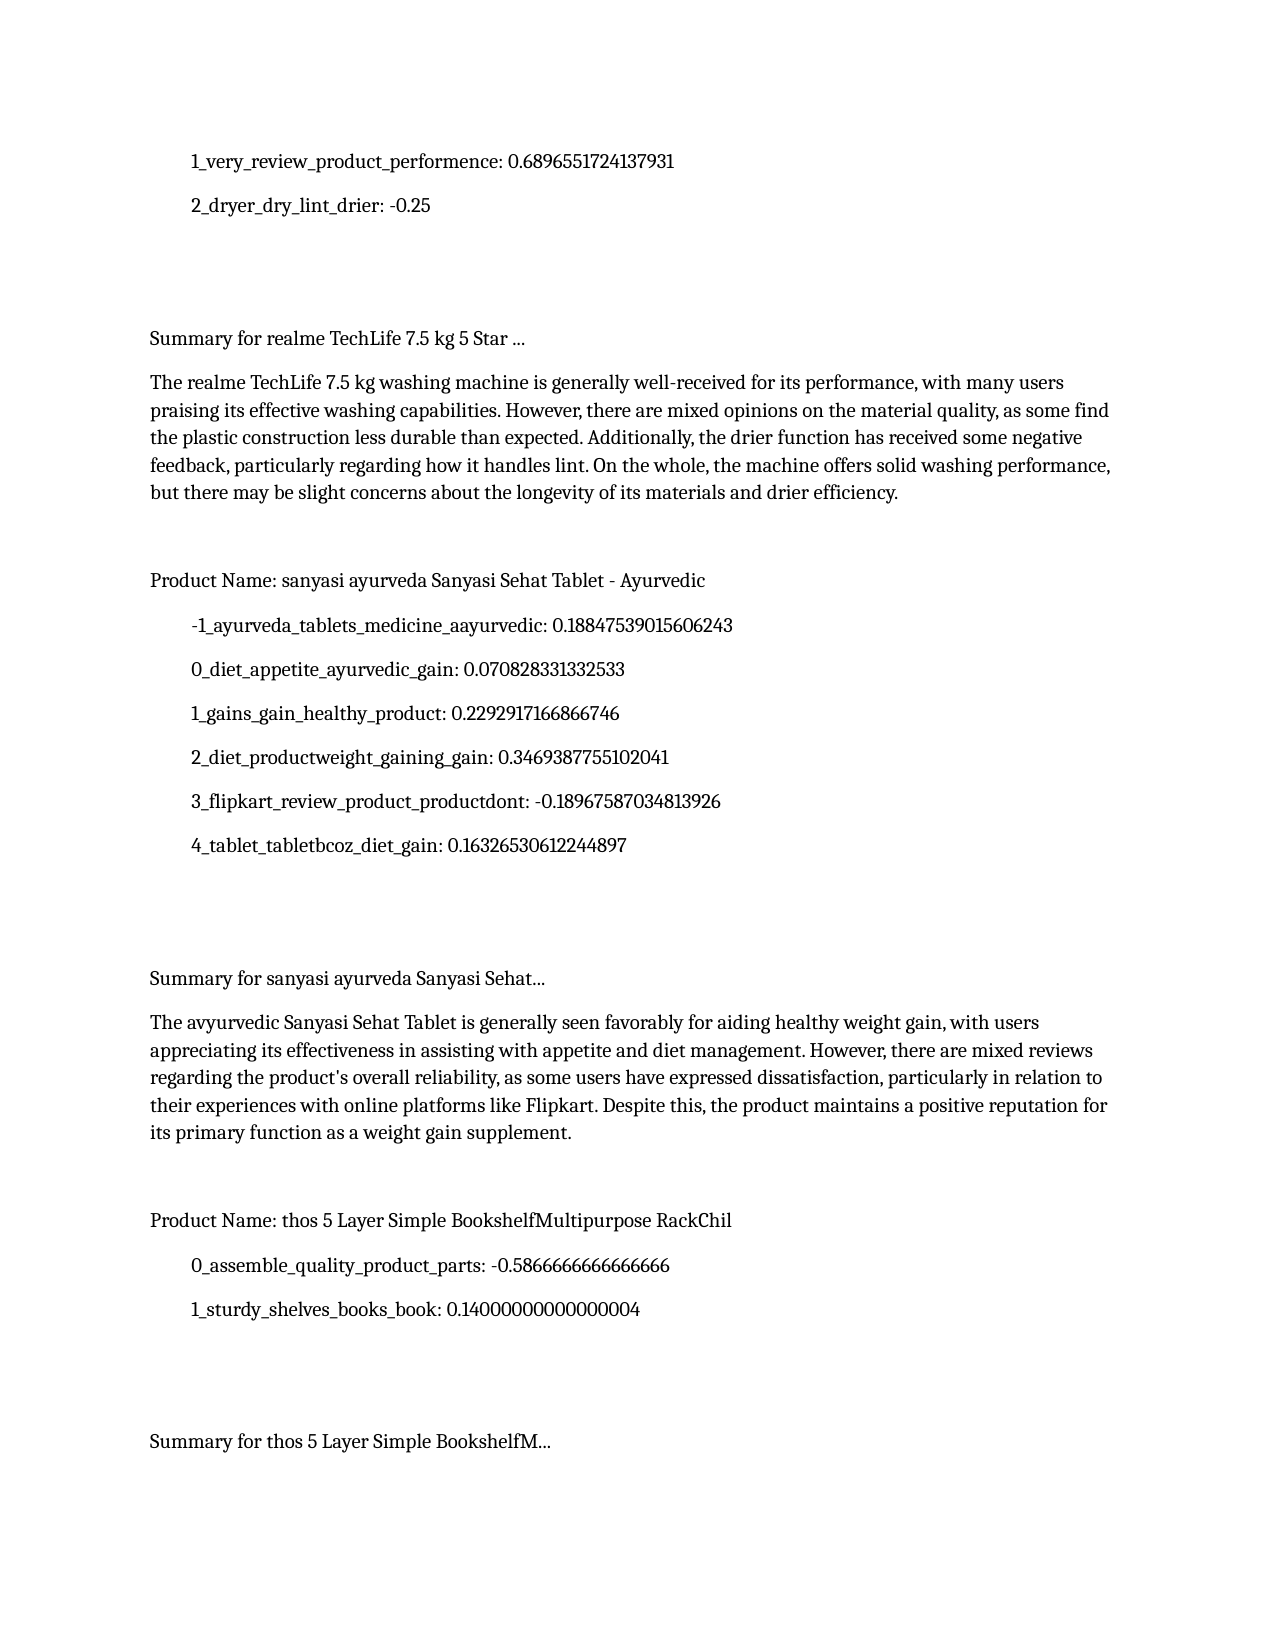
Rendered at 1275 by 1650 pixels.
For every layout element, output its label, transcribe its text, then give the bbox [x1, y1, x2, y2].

text The realme TechLife 7.5 kg washing machine is generally well-received for its performance, with many users praising its effective washing capabilities. However, there are mixed opinions on the material quality, as some find the plastic construction less durable than expected. Additionally, the drier function has received some negative feedback, particularly regarding how it handles lint. On the whole, the machine offers solid washing performance, but there may be slight concerns about the longevity of its materials and drier efficiency. [150, 371, 1125, 505]
text 2_diet_productweight_gaining_gain: 0.3469387755102041 [150, 746, 1125, 770]
text The avyurvedic Sanyasi Sehat Tablet is generally seen favorably for aiding healthy weight gain, with users appreciating its effectiveness in assisting with appetite and diet management. However, there are mixed reviews regarding the product's overall reliability, as some users have expressed dissatisfaction, particularly in relation to their experiences with online platforms like Flipkart. Despite this, the product maintains a positive reputation for its primary function as a weight gain supplement. [150, 1011, 1125, 1145]
text Summary for sanyasi ayurveda Sanyasi Sehat... [150, 967, 1125, 991]
text Summary for thos 5 Layer Simple BookshelfM... [150, 1430, 1125, 1454]
text Summary for realme TechLife 7.5 kg 5 Star ... [150, 327, 1125, 351]
text 2_dryer_dry_lint_drier: -0.25 [150, 194, 1125, 218]
text 1_very_review_product_performence: 0.6896551724137931 [150, 150, 1125, 174]
text Product Name: sanyasi ayurveda Sanyasi Sehat Tablet - Ayurvedic [150, 569, 1125, 593]
text 3_flipkart_review_product_productdont: -0.18967587034813926 [150, 790, 1125, 814]
text 0_assemble_quality_product_parts: -0.5866666666666666 [150, 1253, 1125, 1277]
text -1_ayurveda_tablets_medicine_aayurvedic: 0.18847539015606243 [150, 613, 1125, 637]
text 4_tablet_tabletbcoz_diet_gain: 0.16326530612244897 [150, 834, 1125, 858]
text 1_sturdy_shelves_books_book: 0.14000000000000004 [150, 1297, 1125, 1321]
text 1_gains_gain_healthy_product: 0.2292917166866746 [150, 702, 1125, 726]
text 0_diet_appetite_ayurvedic_gain: 0.070828331332533 [150, 657, 1125, 681]
text Product Name: thos 5 Layer Simple BookshelfMultipurpose RackChil [150, 1209, 1125, 1233]
